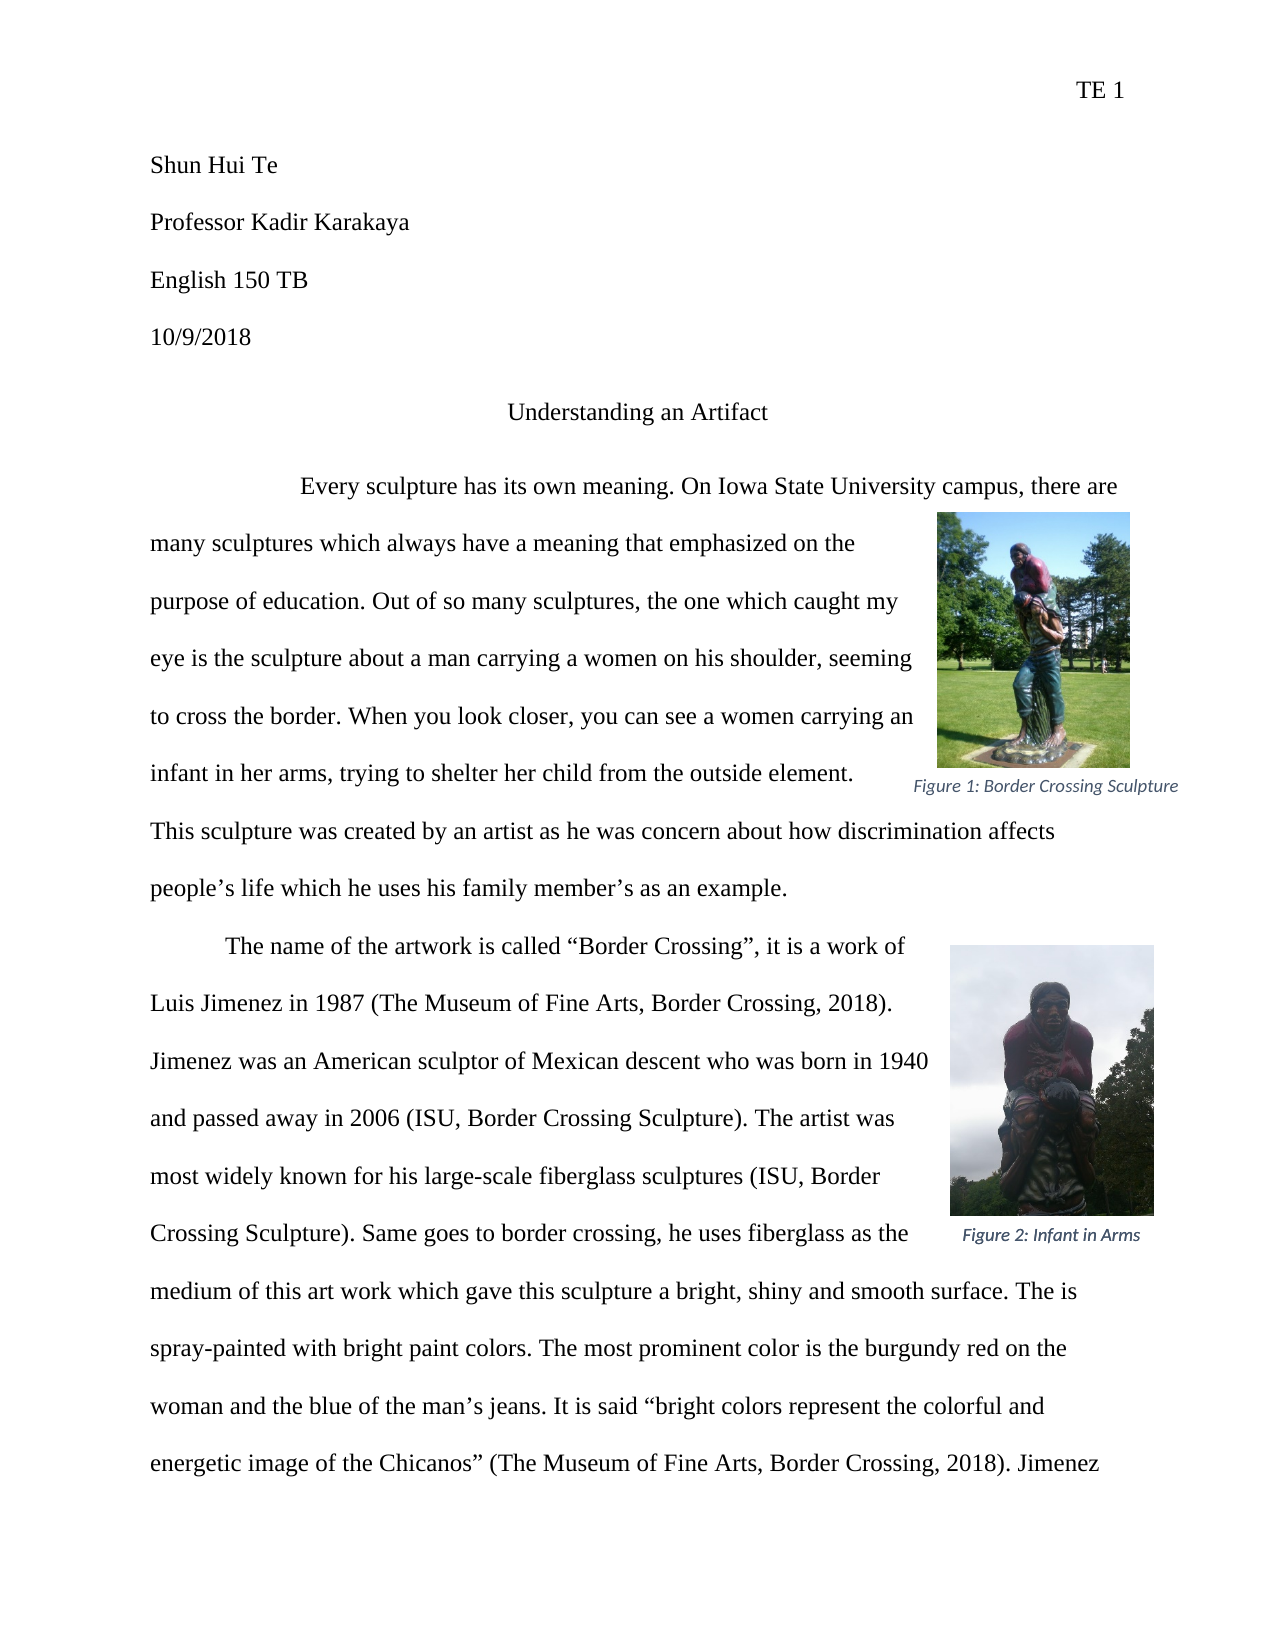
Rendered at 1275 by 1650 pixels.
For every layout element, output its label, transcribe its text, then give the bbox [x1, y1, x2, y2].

text Understanding an Artifact [150, 397, 1125, 425]
picture [950, 945, 1154, 1216]
picture [937, 512, 1130, 768]
text Shun Hui Te Professor Kadir Karakaya English 150 TB 10/9/2018 [150, 150, 1125, 351]
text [150, 931, 1125, 1477]
text Every sculpture has its own meaning. On Iowa State University campus, there are many sculptures which always have a meaning that emphasized on the purpose of education. Out of so many sculptures, the one which caught my eye is the sculpture about a man carrying a women on his shoulder, seeming to cross the border. When you look closer, you can see a women carrying an infant in her arms, trying to shelter her child from the outside element. This sculpture was created by an artist as he was concern about how discrimination affects people’s life which he uses his family member’s as an example. [150, 471, 1125, 902]
